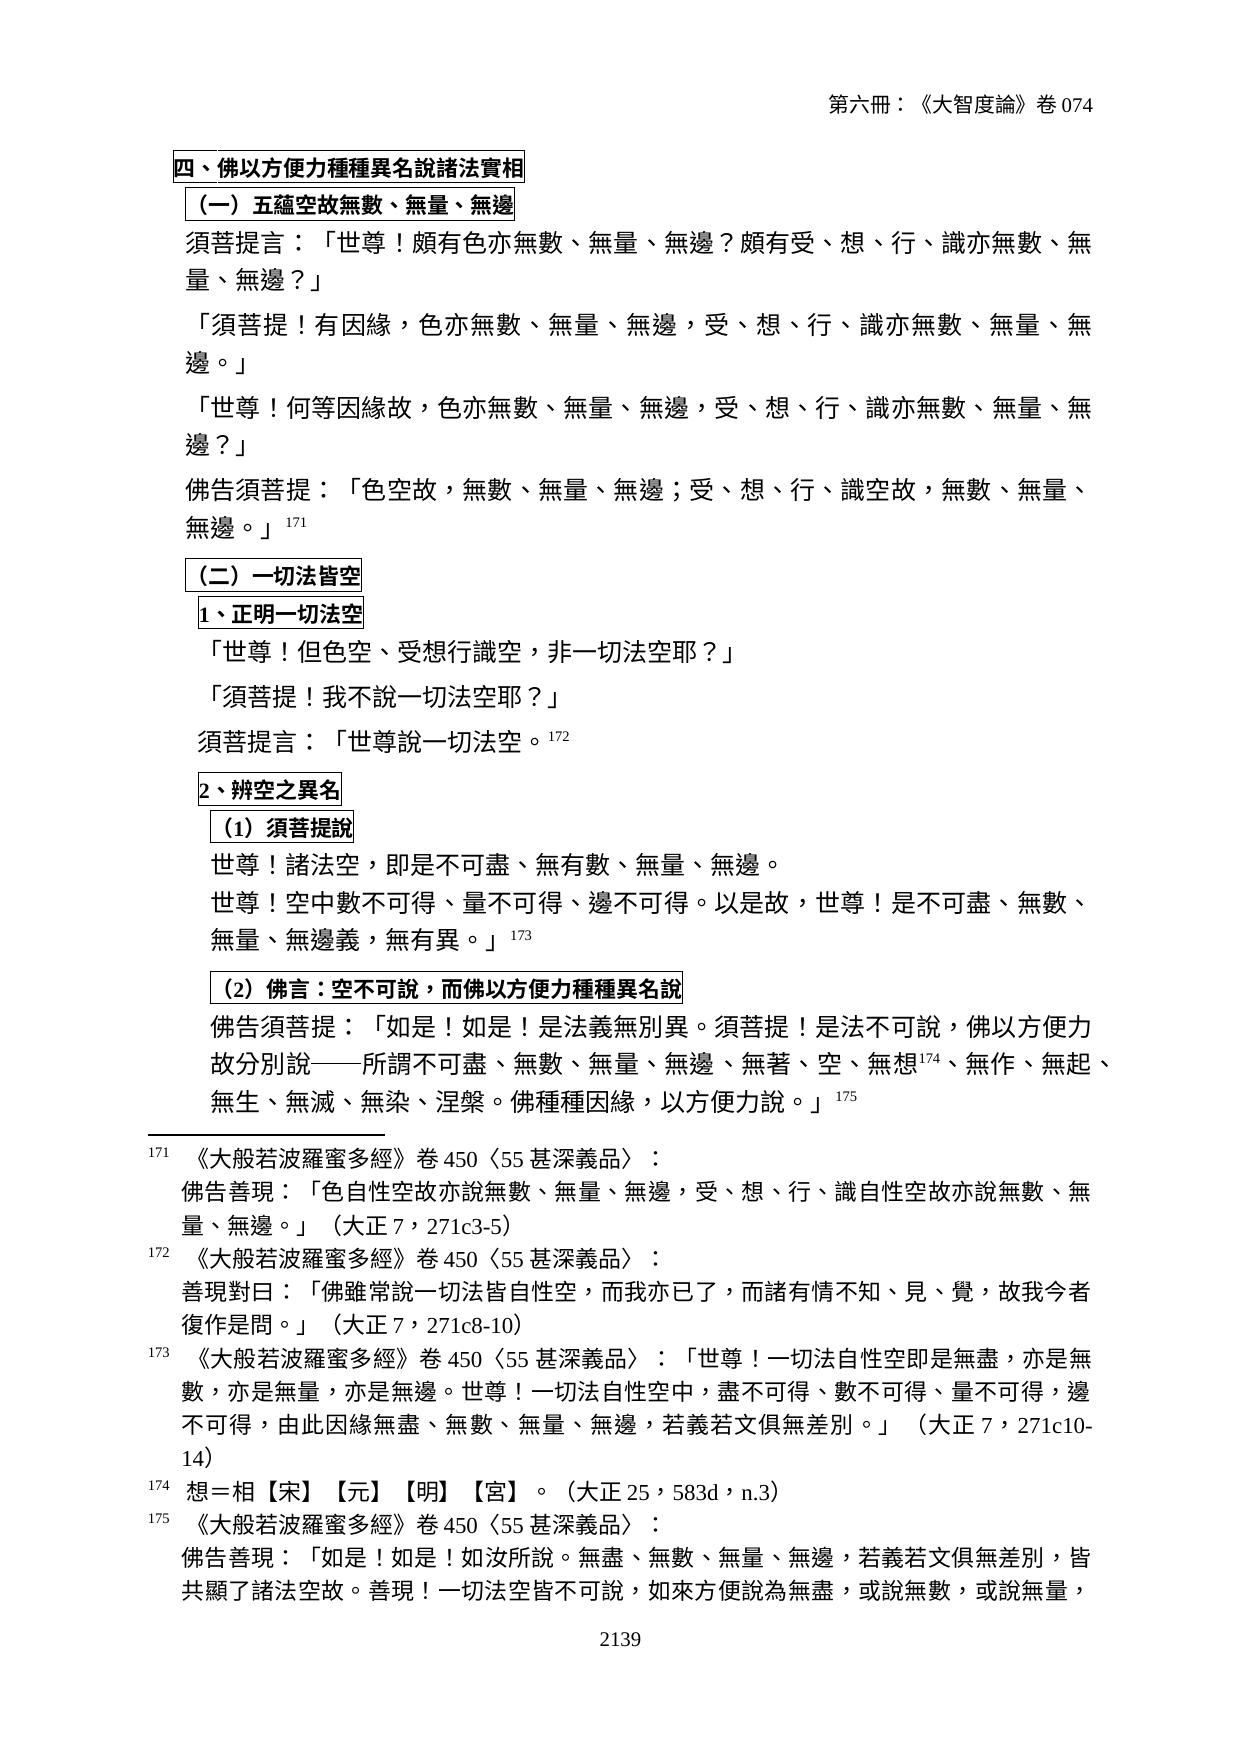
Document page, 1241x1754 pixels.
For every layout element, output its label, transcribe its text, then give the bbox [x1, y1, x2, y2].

text 「世尊！但色空、受想行識空，非一切法空耶？」 [198, 631, 1092, 669]
text 「世尊！何等因緣故，色亦無數、無量、無邊，受、想、行、識亦無數、無量、無邊？」 [185, 388, 1092, 463]
text （1）須菩提說 [210, 808, 1092, 845]
text 四、佛以方便力種種異名說諸法實相 [173, 148, 1092, 185]
text （二）一切法皆空 [185, 556, 1092, 594]
text 世尊！諸法空，即是不可盡、無有數、無量、無邊。 [210, 845, 1092, 883]
text 佛告須菩提：「如是！如是！是法義無別異。須菩提！是法不可說，佛以方便力故分別說──所謂不可盡、無數、無量、無邊、無著、空、無想、無作、無起、無生、無滅、無染、涅槃。佛種種因緣，以方便力說。」 [210, 1006, 1092, 1119]
text 1、正明一切法空 [198, 594, 1092, 631]
text 2、辨空之異名 [198, 770, 1092, 808]
text （2）佛言：空不可說，而佛以方便力種種異名說 [210, 969, 1092, 1006]
text 佛告須菩提：「色空故，無數、無量、無邊；受、想、行、識空故，無數、無量、無邊。」 [185, 470, 1092, 545]
text （一）五蘊空故無數、無量、無邊 [185, 185, 1092, 223]
text 世尊！空中數不可得、量不可得、邊不可得。以是故，世尊！是不可盡、無數、無量、無邊義，無有異。」 [210, 883, 1092, 958]
text 「須菩提！我不說一切法空耶？」 [198, 676, 1092, 714]
text 「須菩提！有因緣，色亦無數、無量、無邊，受、想、行、識亦無數、無量、無邊。」 [185, 305, 1092, 380]
text 須菩提言：「世尊說一切法空。 [198, 721, 1092, 759]
text 須菩提言：「世尊！頗有色亦無數、無量、無邊？頗有受、想、行、識亦無數、無量、無邊？」 [185, 223, 1092, 298]
